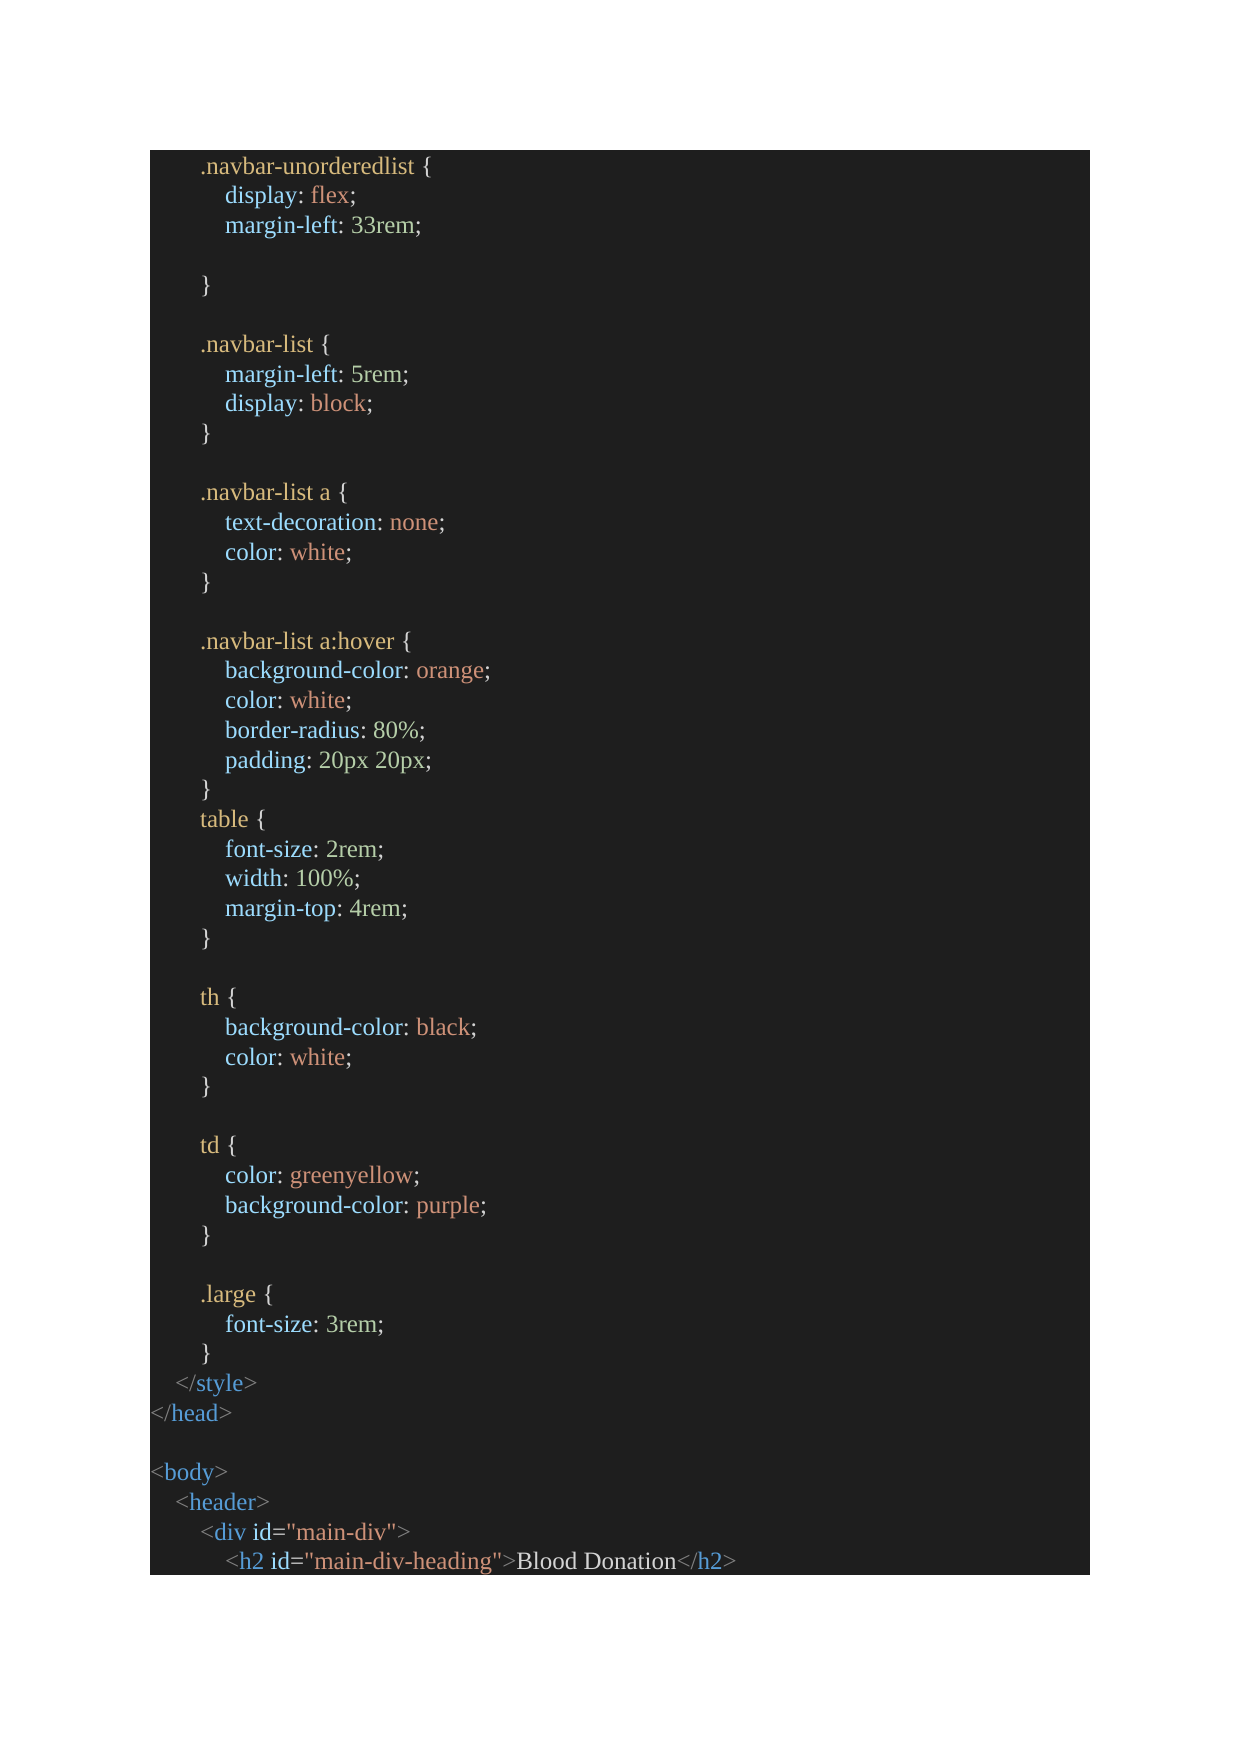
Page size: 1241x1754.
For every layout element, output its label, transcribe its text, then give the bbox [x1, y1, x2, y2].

text color: white; [150, 684, 1090, 714]
text color: white; [150, 536, 1090, 566]
text color: greenyellow; [150, 1159, 1090, 1189]
text } [150, 566, 1090, 595]
text <h2 id="main-div-heading">Blood Donation</h2> [150, 1545, 1090, 1575]
text border-radius: 80%; [150, 714, 1090, 744]
text </style> [150, 1367, 1090, 1397]
text background-color: orange; [150, 655, 1090, 684]
text padding: 20px 20px; [150, 744, 1090, 773]
text display: block; [150, 387, 1090, 417]
text display: flex; [150, 180, 1090, 209]
text table { [150, 803, 1090, 833]
text font-size: 3rem; [150, 1308, 1090, 1337]
text } [150, 773, 1090, 803]
text margin-left: 5rem; [150, 358, 1090, 387]
text } [150, 269, 1090, 298]
text <header> [150, 1486, 1090, 1516]
text background-color: black; [150, 1011, 1090, 1041]
text font-size: 2rem; [150, 833, 1090, 862]
text .navbar-unorderedlist { [150, 150, 1090, 180]
text } [150, 1070, 1090, 1100]
text th { [150, 981, 1090, 1011]
text } [150, 1337, 1090, 1367]
text .large { [150, 1278, 1090, 1308]
text margin-left: 33rem; [150, 209, 1090, 239]
text } [150, 1219, 1090, 1248]
text .navbar-list a:hover { [150, 625, 1090, 655]
text <body> [150, 1456, 1090, 1486]
text width: 100%; [150, 862, 1090, 892]
text background-color: purple; [150, 1189, 1090, 1219]
text } [150, 922, 1090, 952]
text text-decoration: none; [150, 506, 1090, 536]
text } [150, 417, 1090, 447]
text color: white; [150, 1041, 1090, 1070]
text margin-top: 4rem; [150, 892, 1090, 922]
text </head> [150, 1397, 1090, 1427]
text .navbar-list { [150, 328, 1090, 358]
text td { [150, 1130, 1090, 1159]
text <div id="main-div"> [150, 1516, 1090, 1545]
text .navbar-list a { [150, 477, 1090, 506]
